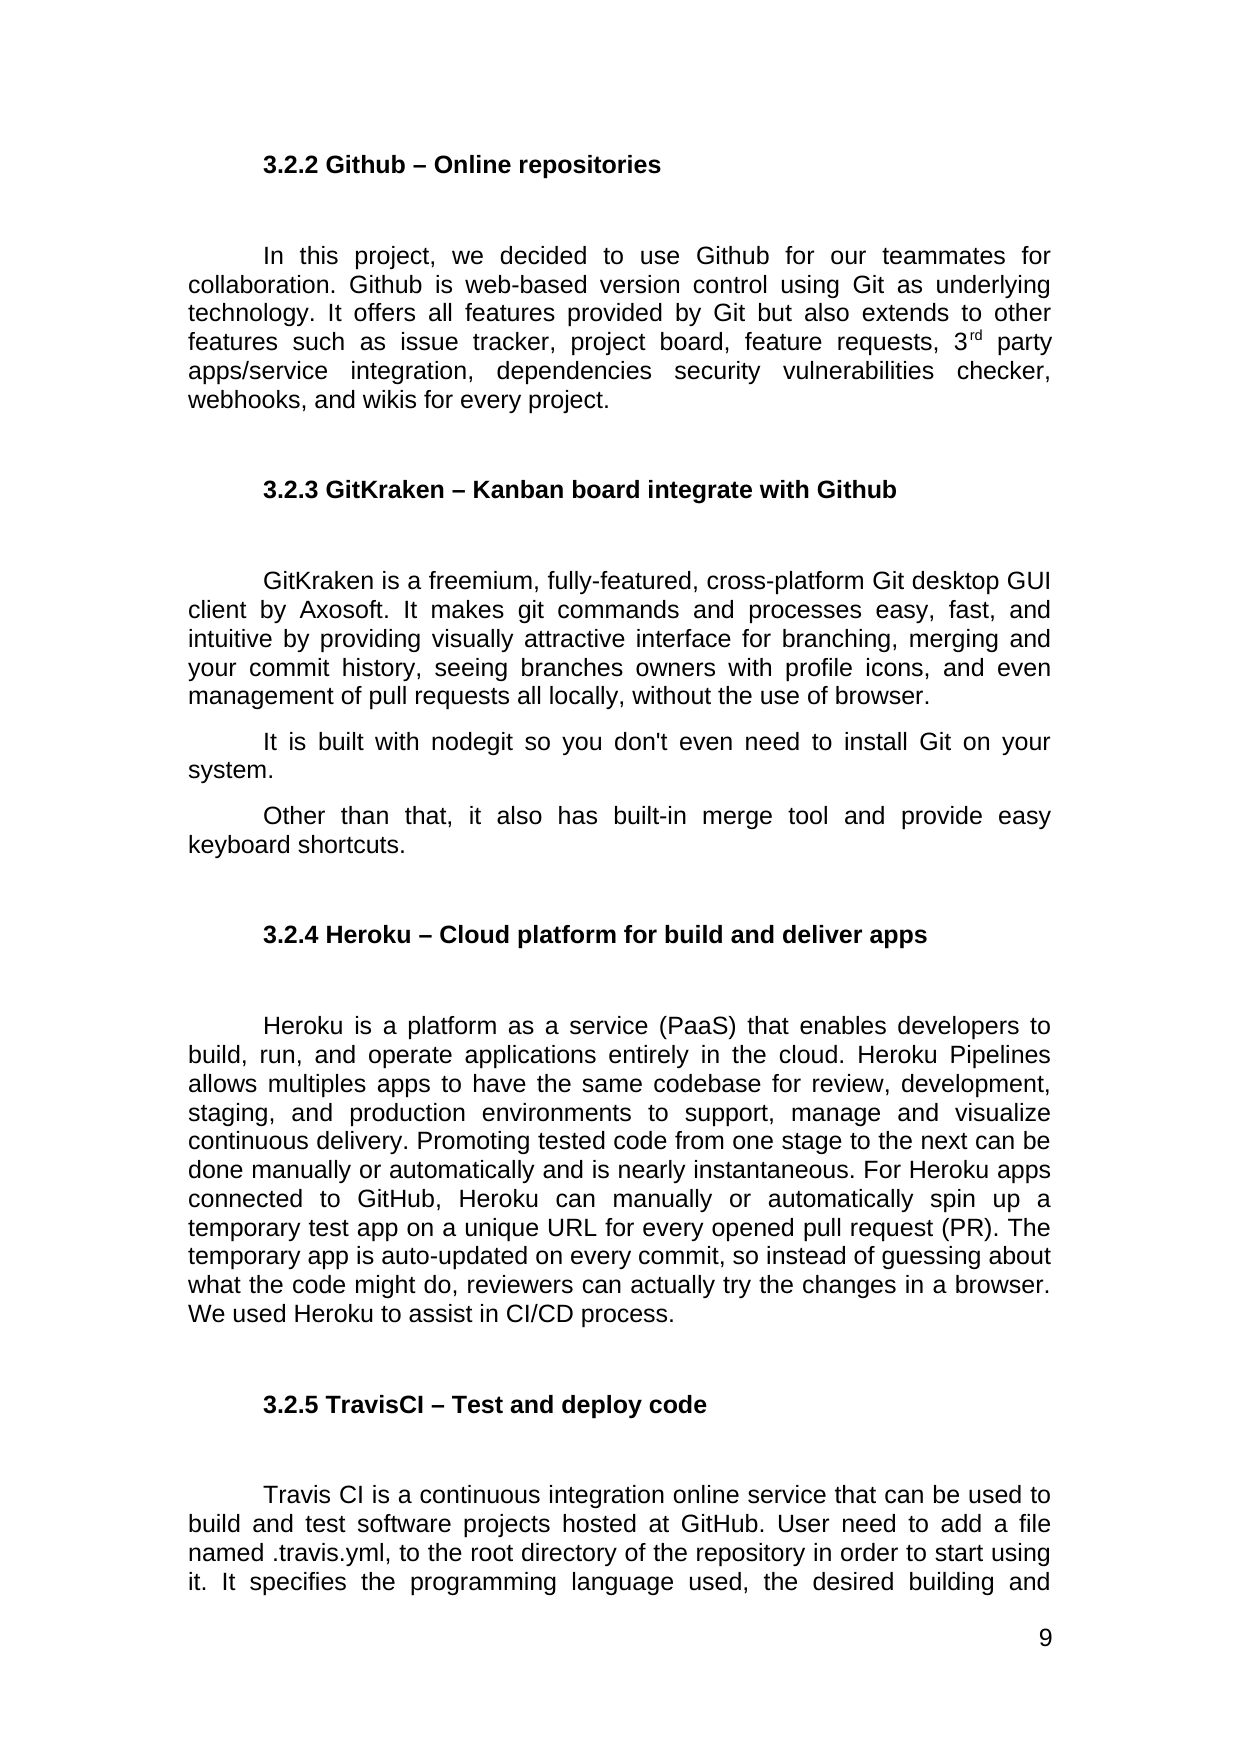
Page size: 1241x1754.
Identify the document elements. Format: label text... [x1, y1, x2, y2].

subtitle 3.2.3 GitKraken – Kanban board integrate with Github [188, 475, 1052, 504]
text Other than that, it also has built-in merge tool and provide easy keyboard shortcuts. [188, 801, 1052, 858]
text Heroku is a platform as a service (PaaS) that enables developers to build, run, and operate applications entirely in the cloud. Heroku Pipelines allows multiples apps to have the same codebase for review, development, staging, and production environments to support, manage and visualize continuous delivery. Promoting tested code from one stage to the next can be done manually or automatically and is nearly instantaneous. For Heroku apps connected to GitHub, Heroku can manually or automatically spin up a temporary test app on a unique URL for every opened pull request (PR). The temporary app is auto-updated on every commit, so instead of guessing about what the code might do, reviewers can actually try the changes in a browser. We used Heroku to assist in CI/CD process. [188, 1011, 1052, 1327]
subtitle 3.2.4 Heroku – Cloud platform for build and deliver apps [188, 920, 1052, 949]
text It is built with nodegit so you don't even need to install Git on your system. [188, 727, 1052, 784]
subtitle 3.2.5 TravisCI – Test and deploy code [188, 1389, 1052, 1418]
text GitKraken is a freemium, fully-featured, cross-platform Git desktop GUI client by Axosoft. It makes git commands and processes easy, fast, and intuitive by providing visually attractive interface for branching, merging and your commit history, seeing branches owners with profile icons, and even management of pull requests all locally, without the use of browser. [188, 566, 1052, 710]
text In this project, we decided to use Github for our teammates for collaboration. Github is web-based version control using Git as underlying technology. It offers all features provided by Git but also extends to other features such as issue tracker, project board, feature requests, 3rd party apps/service integration, dependencies security vulnerabilities checker, webhooks, and wikis for every project. [188, 241, 1052, 413]
subtitle 3.2.2 Github – Online repositories [188, 150, 1052, 179]
